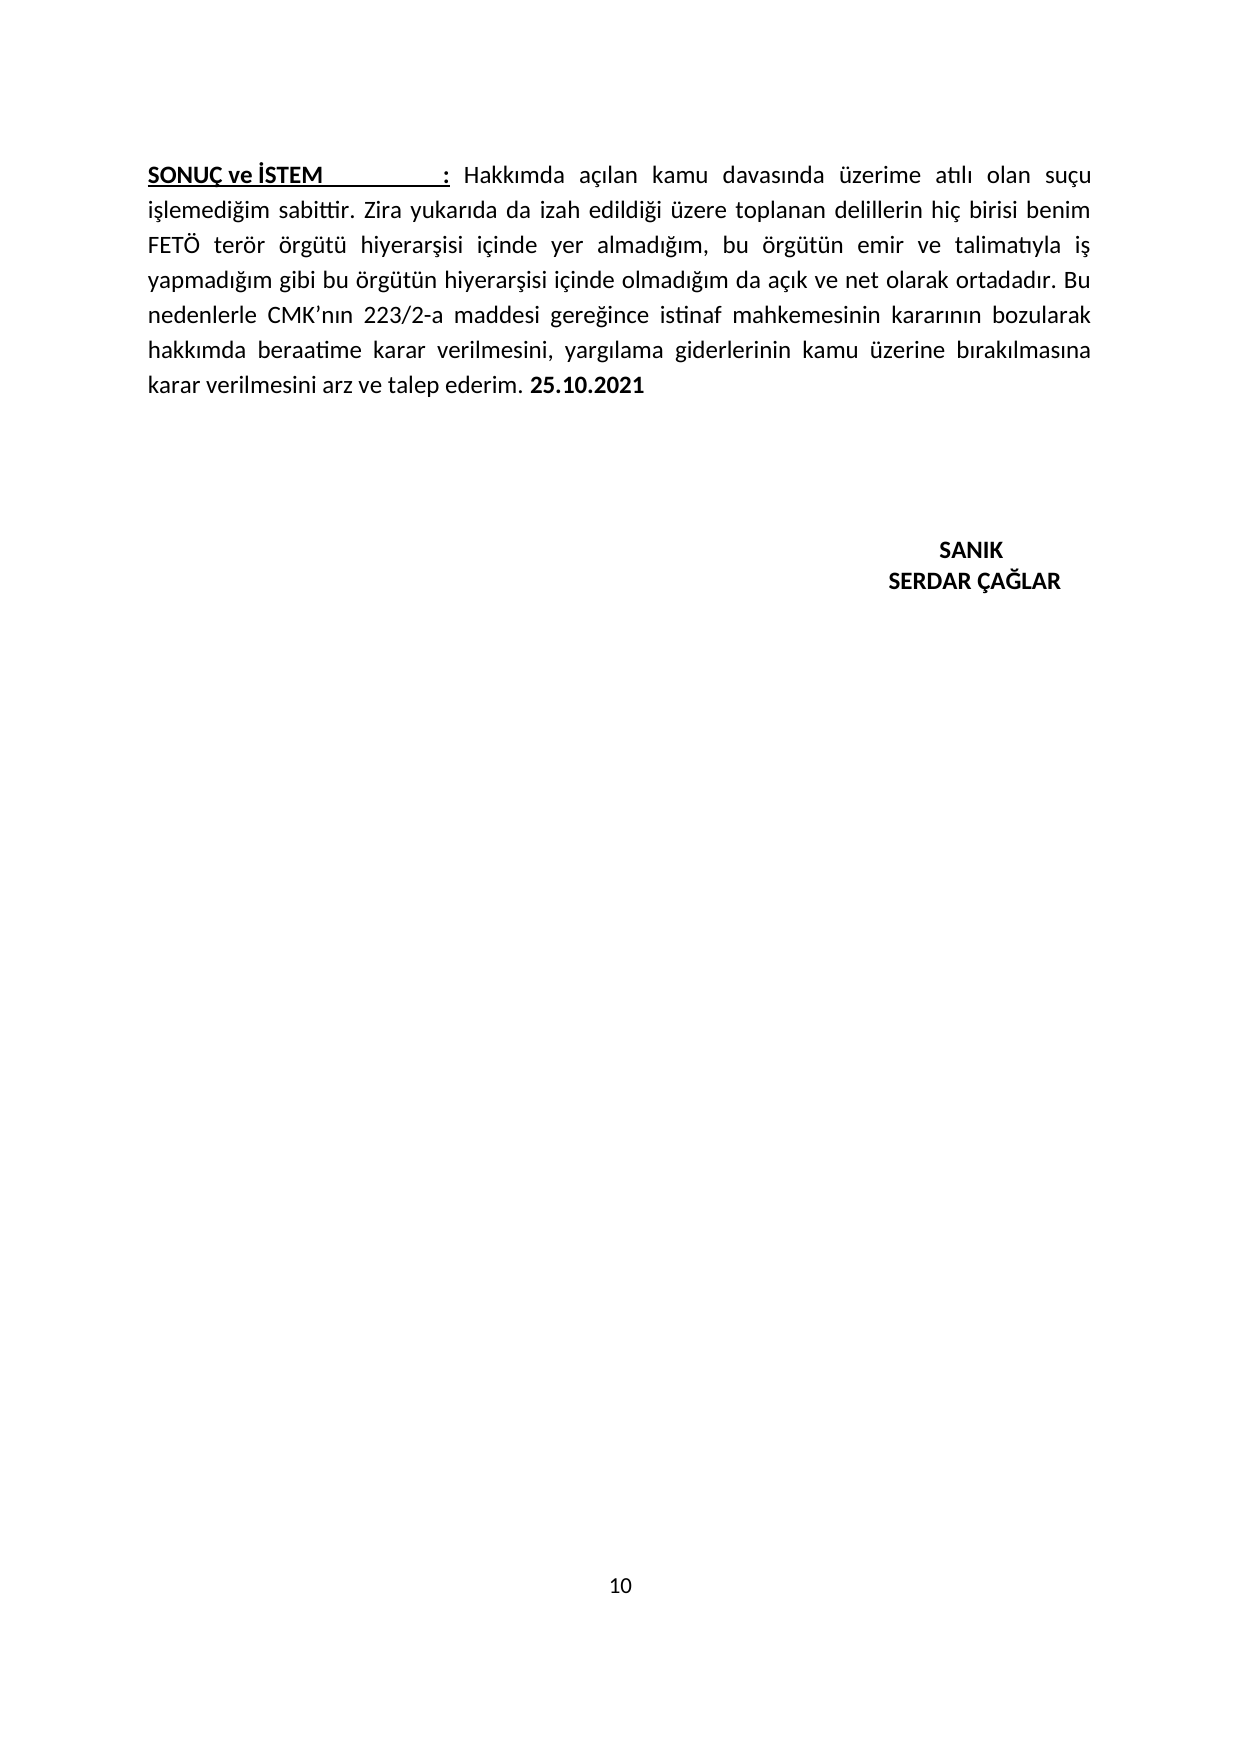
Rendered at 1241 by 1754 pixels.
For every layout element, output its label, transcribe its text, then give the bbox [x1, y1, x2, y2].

text SERDAR ÇAĞLAR [148, 565, 1093, 595]
text SONUÇ ve İSTEM : Hakkımda açılan kamu davasında üzerime atılı olan suçu işlemediğim sabittir. Zira yukarıda da izah edildiği üzere toplanan delillerin hiç birisi benim FETÖ terör örgütü hiyerarşisi içinde yer almadığım, bu örgütün emir ve talimatıyla iş yapmadığım gibi bu örgütün hiyerarşisi içinde olmadığım da açık ve net olarak ortadadır. Bu nedenlerle CMK’nın 223/2-a maddesi gereğince istinaf mahkemesinin kararının bozularak hakkımda beraatime karar verilmesini, yargılama giderlerinin kamu üzerine bırakılmasına karar verilmesini arz ve talep ederim. 25.10.2021 [148, 159, 1093, 400]
text SANIK [148, 534, 1093, 565]
